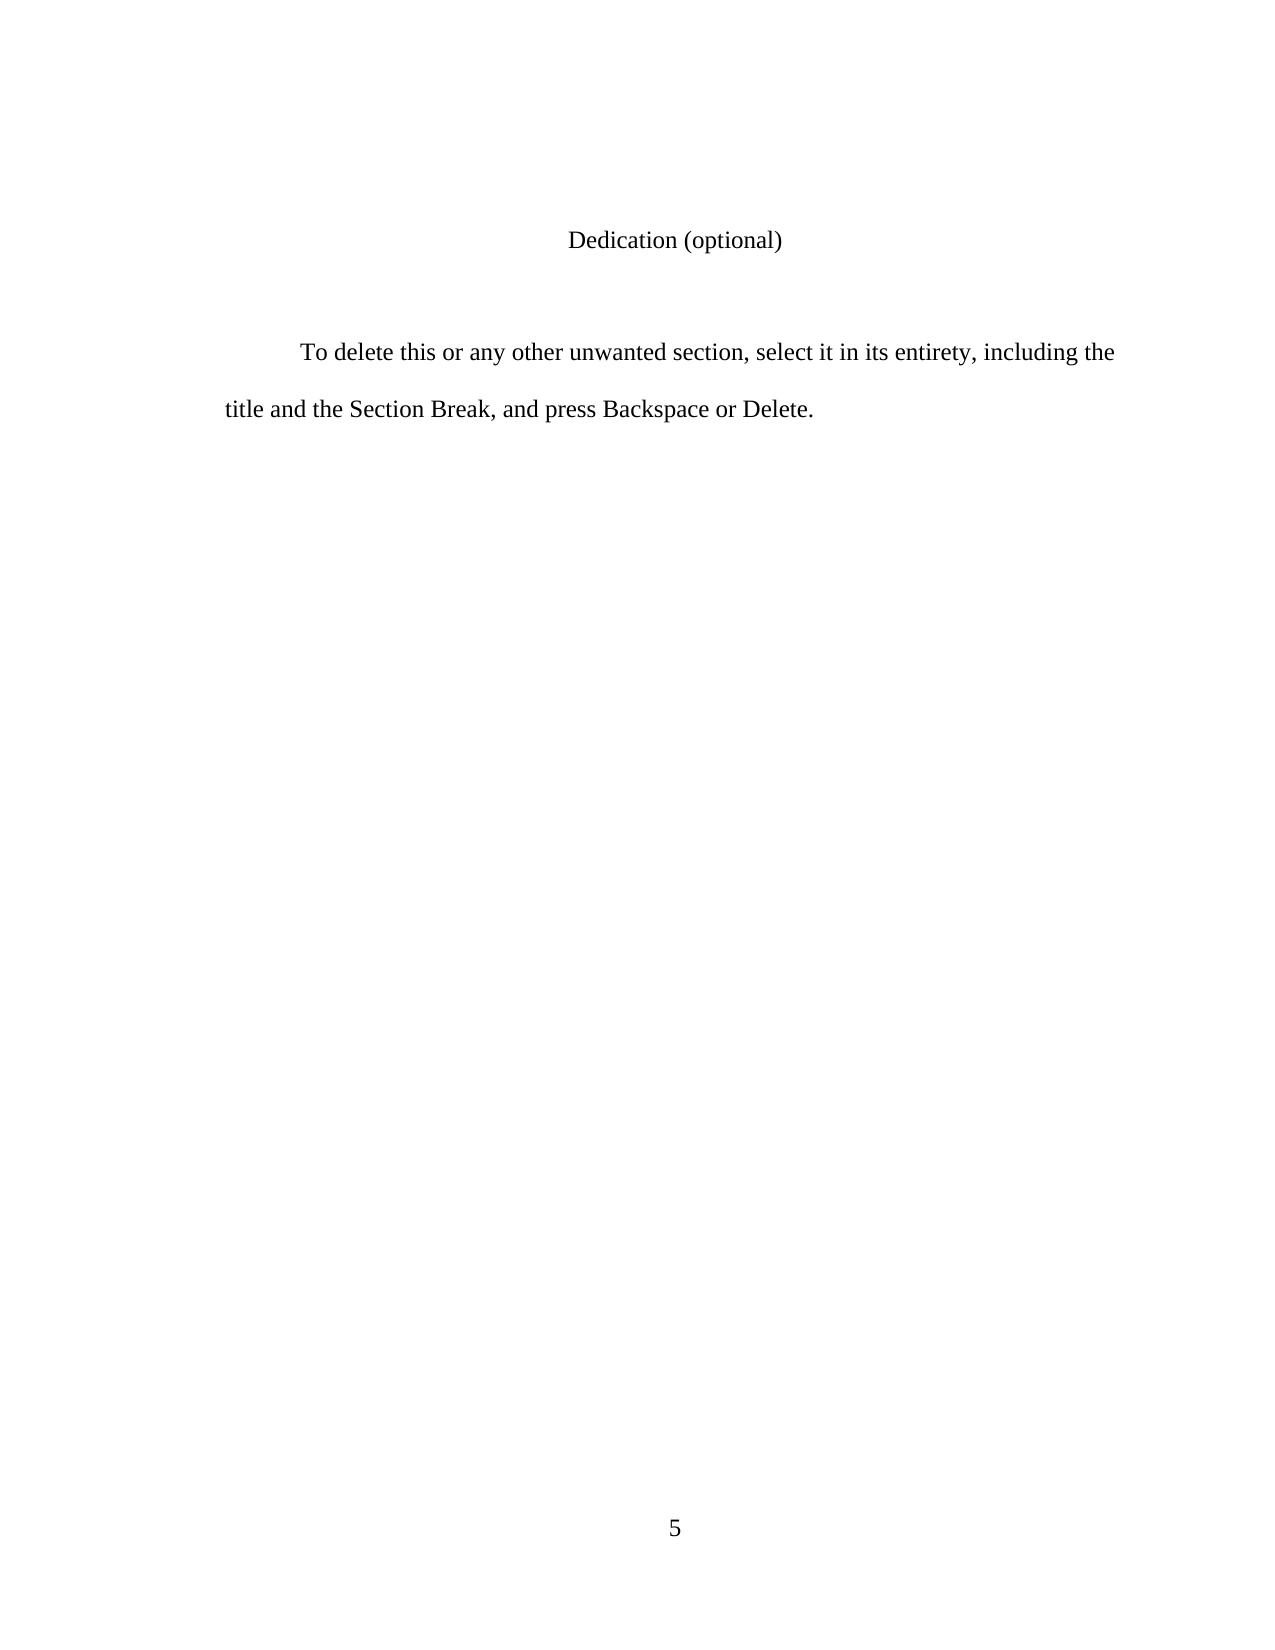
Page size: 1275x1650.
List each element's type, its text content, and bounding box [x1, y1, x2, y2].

text To delete this or any other unwanted section, select it in its entirety, including the title and the Section Break, and press Backspace or Delete. [225, 337, 1125, 423]
subtitle Dedication (optional) [225, 225, 1125, 254]
